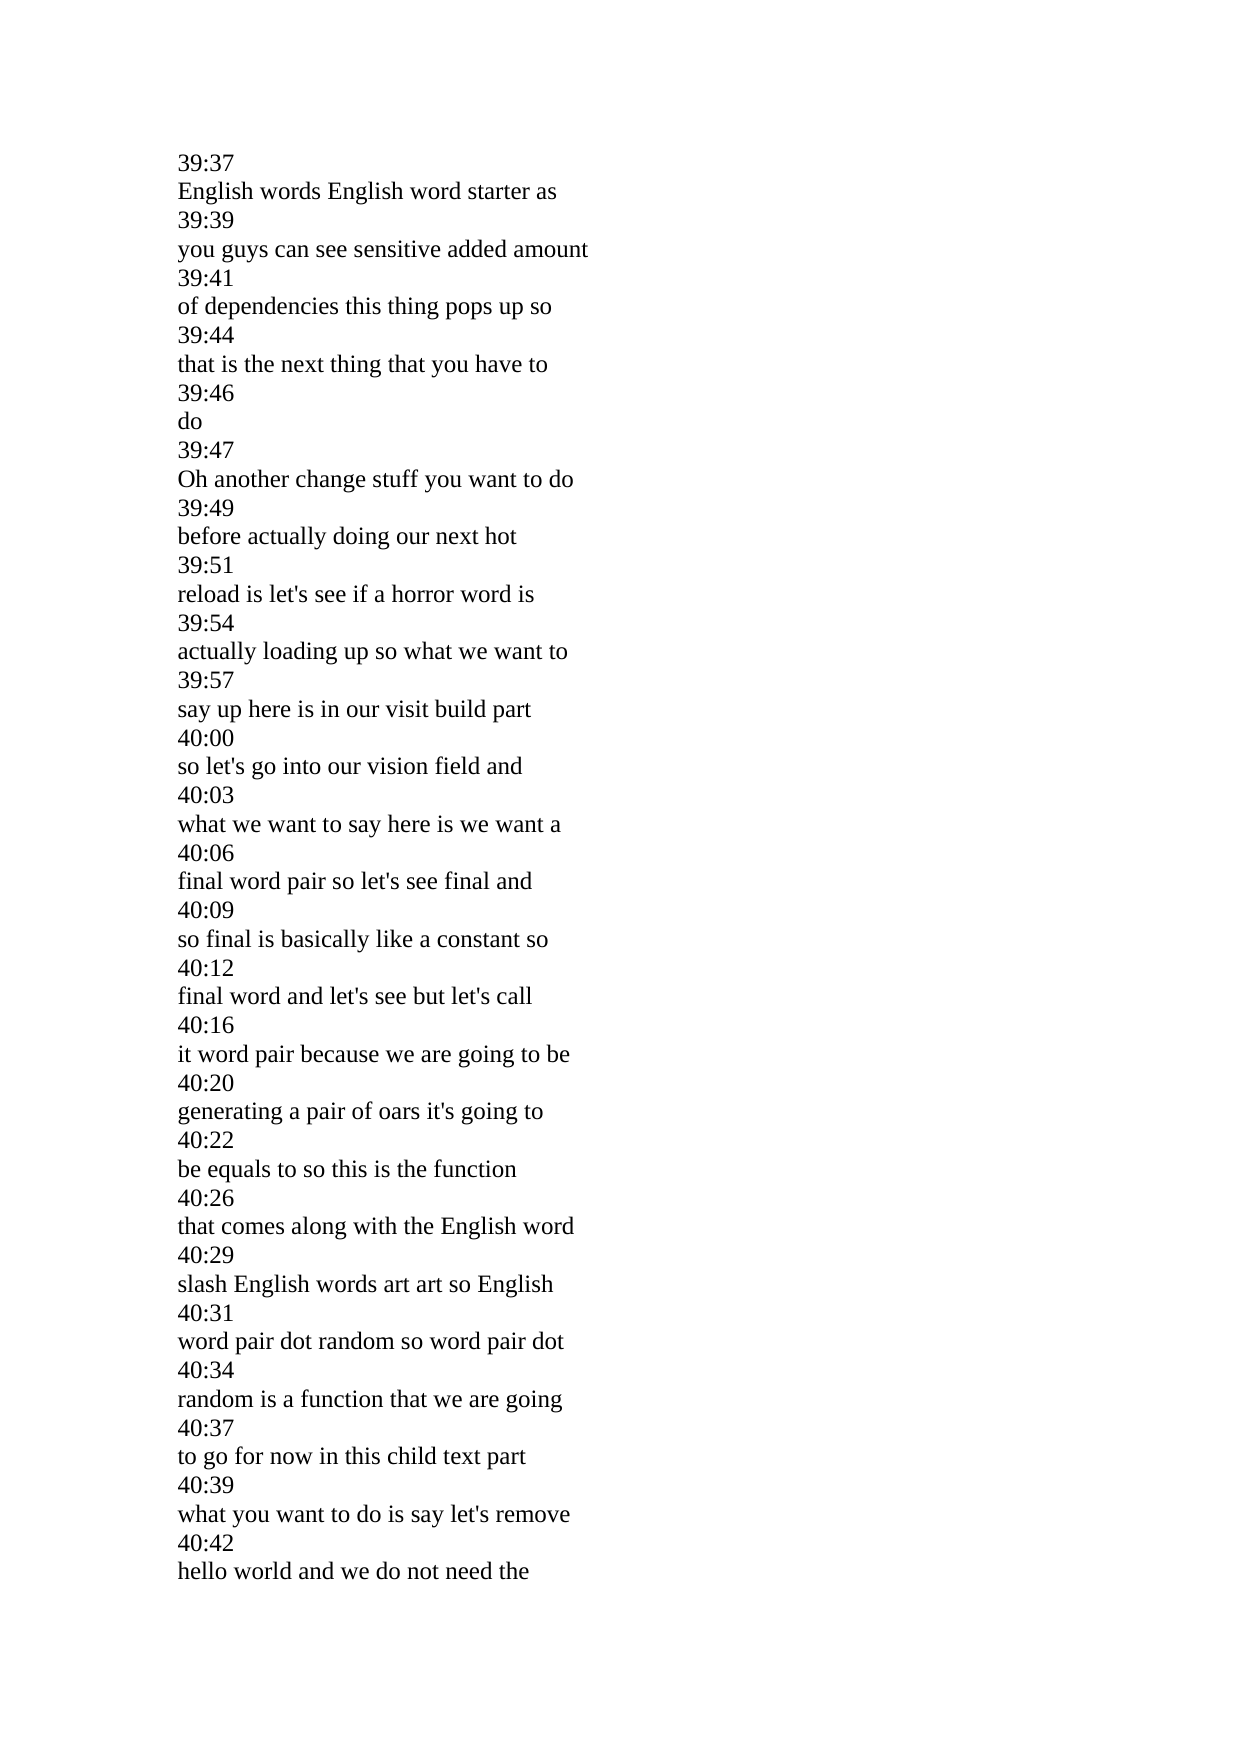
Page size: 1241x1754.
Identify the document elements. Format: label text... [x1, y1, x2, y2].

text 39:51 [177, 550, 1063, 579]
text be equals to so this is the function [177, 1154, 1063, 1183]
text 39:46 [177, 378, 1063, 406]
text 40:42 [177, 1528, 1063, 1556]
text it word pair because we are going to be [177, 1039, 1063, 1068]
text final word and let's see but let's call [177, 981, 1063, 1010]
text 40:31 [177, 1298, 1063, 1326]
text do [177, 406, 1063, 435]
text so let's go into our vision field and [177, 751, 1063, 780]
text 40:20 [177, 1068, 1063, 1096]
text Oh another change stuff you want to do [177, 464, 1063, 493]
text slash English words art art so English [177, 1269, 1063, 1298]
text 40:37 [177, 1413, 1063, 1441]
text 39:47 [177, 435, 1063, 464]
text to go for now in this child text part [177, 1441, 1063, 1470]
text before actually doing our next hot [177, 521, 1063, 550]
text 40:22 [177, 1125, 1063, 1154]
text 39:54 [177, 608, 1063, 636]
text random is a function that we are going [177, 1384, 1063, 1413]
text 40:39 [177, 1470, 1063, 1499]
text what we want to say here is we want a [177, 809, 1063, 838]
text 39:44 [177, 320, 1063, 349]
text 40:06 [177, 838, 1063, 866]
text 40:34 [177, 1355, 1063, 1384]
text 40:12 [177, 953, 1063, 981]
text reload is let's see if a horror word is [177, 579, 1063, 608]
text final word pair so let's see final and [177, 866, 1063, 895]
text 40:29 [177, 1240, 1063, 1269]
text you guys can see sensitive added amount [177, 234, 1063, 263]
text that comes along with the English word [177, 1211, 1063, 1240]
text 39:49 [177, 493, 1063, 521]
text 40:00 [177, 723, 1063, 751]
text 40:16 [177, 1010, 1063, 1039]
text 39:41 [177, 263, 1063, 291]
text word pair dot random so word pair dot [177, 1326, 1063, 1355]
text generating a pair of oars it's going to [177, 1096, 1063, 1125]
text 40:09 [177, 895, 1063, 924]
text of dependencies this thing pops up so [177, 291, 1063, 320]
text 40:03 [177, 780, 1063, 809]
text what you want to do is say let's remove [177, 1499, 1063, 1528]
text 40:26 [177, 1183, 1063, 1211]
text say up here is in our visit build part [177, 694, 1063, 723]
text 39:57 [177, 665, 1063, 694]
text English words English word starter as [177, 176, 1063, 205]
text so final is basically like a constant so [177, 924, 1063, 953]
text 39:37 [177, 148, 1063, 176]
text 39:39 [177, 205, 1063, 234]
text actually loading up so what we want to [177, 636, 1063, 665]
text hello world and we do not need the [177, 1556, 1063, 1585]
text that is the next thing that you have to [177, 349, 1063, 378]
